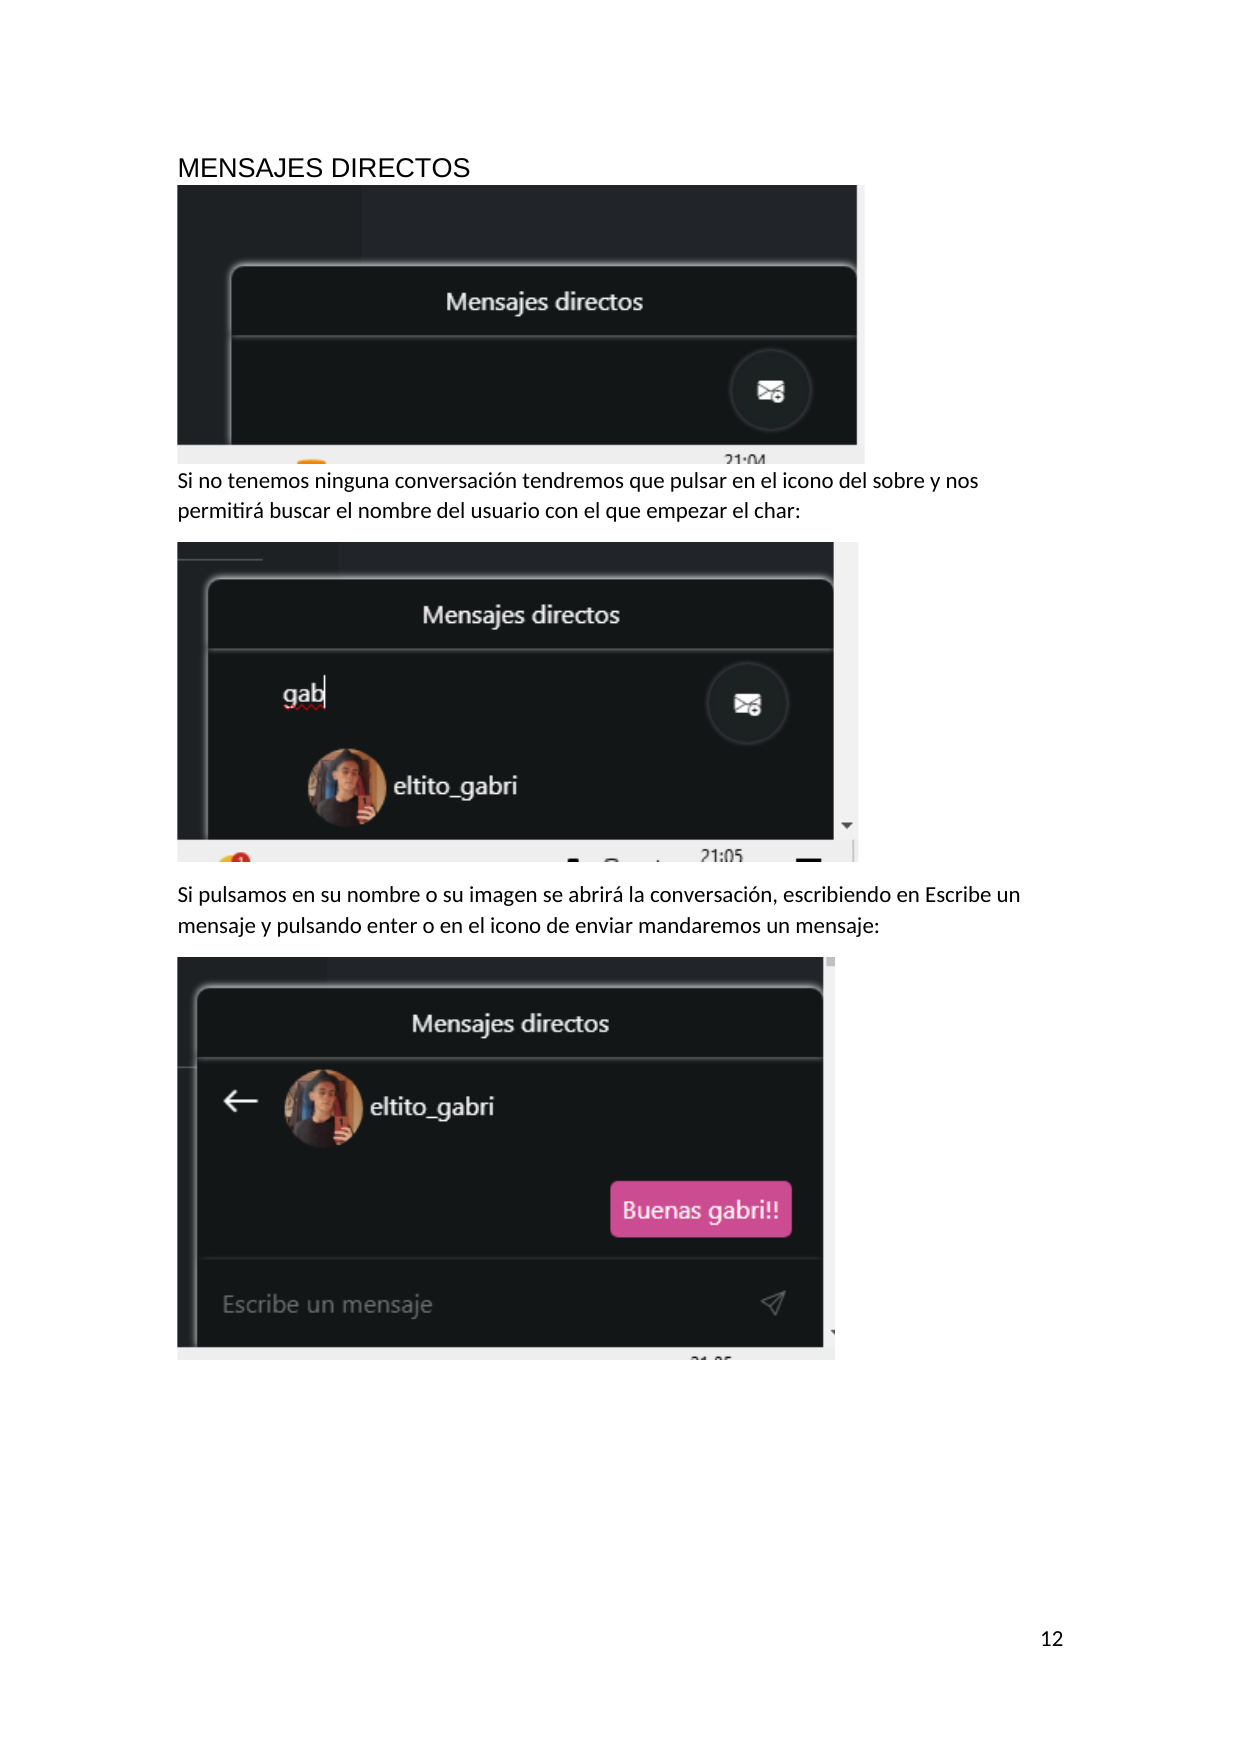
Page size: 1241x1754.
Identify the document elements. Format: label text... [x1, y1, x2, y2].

subtitle MENSAJES DIRECTOS [177, 152, 1063, 183]
text Si pulsamos en su nombre o su imagen se abrirá la conversación, escribiendo en Escribe un mensaje y pulsando enter o en el icono de enviar mandaremos un mensaje: [177, 881, 1063, 939]
picture [177, 185, 865, 464]
picture [177, 957, 835, 1360]
picture [177, 542, 859, 862]
